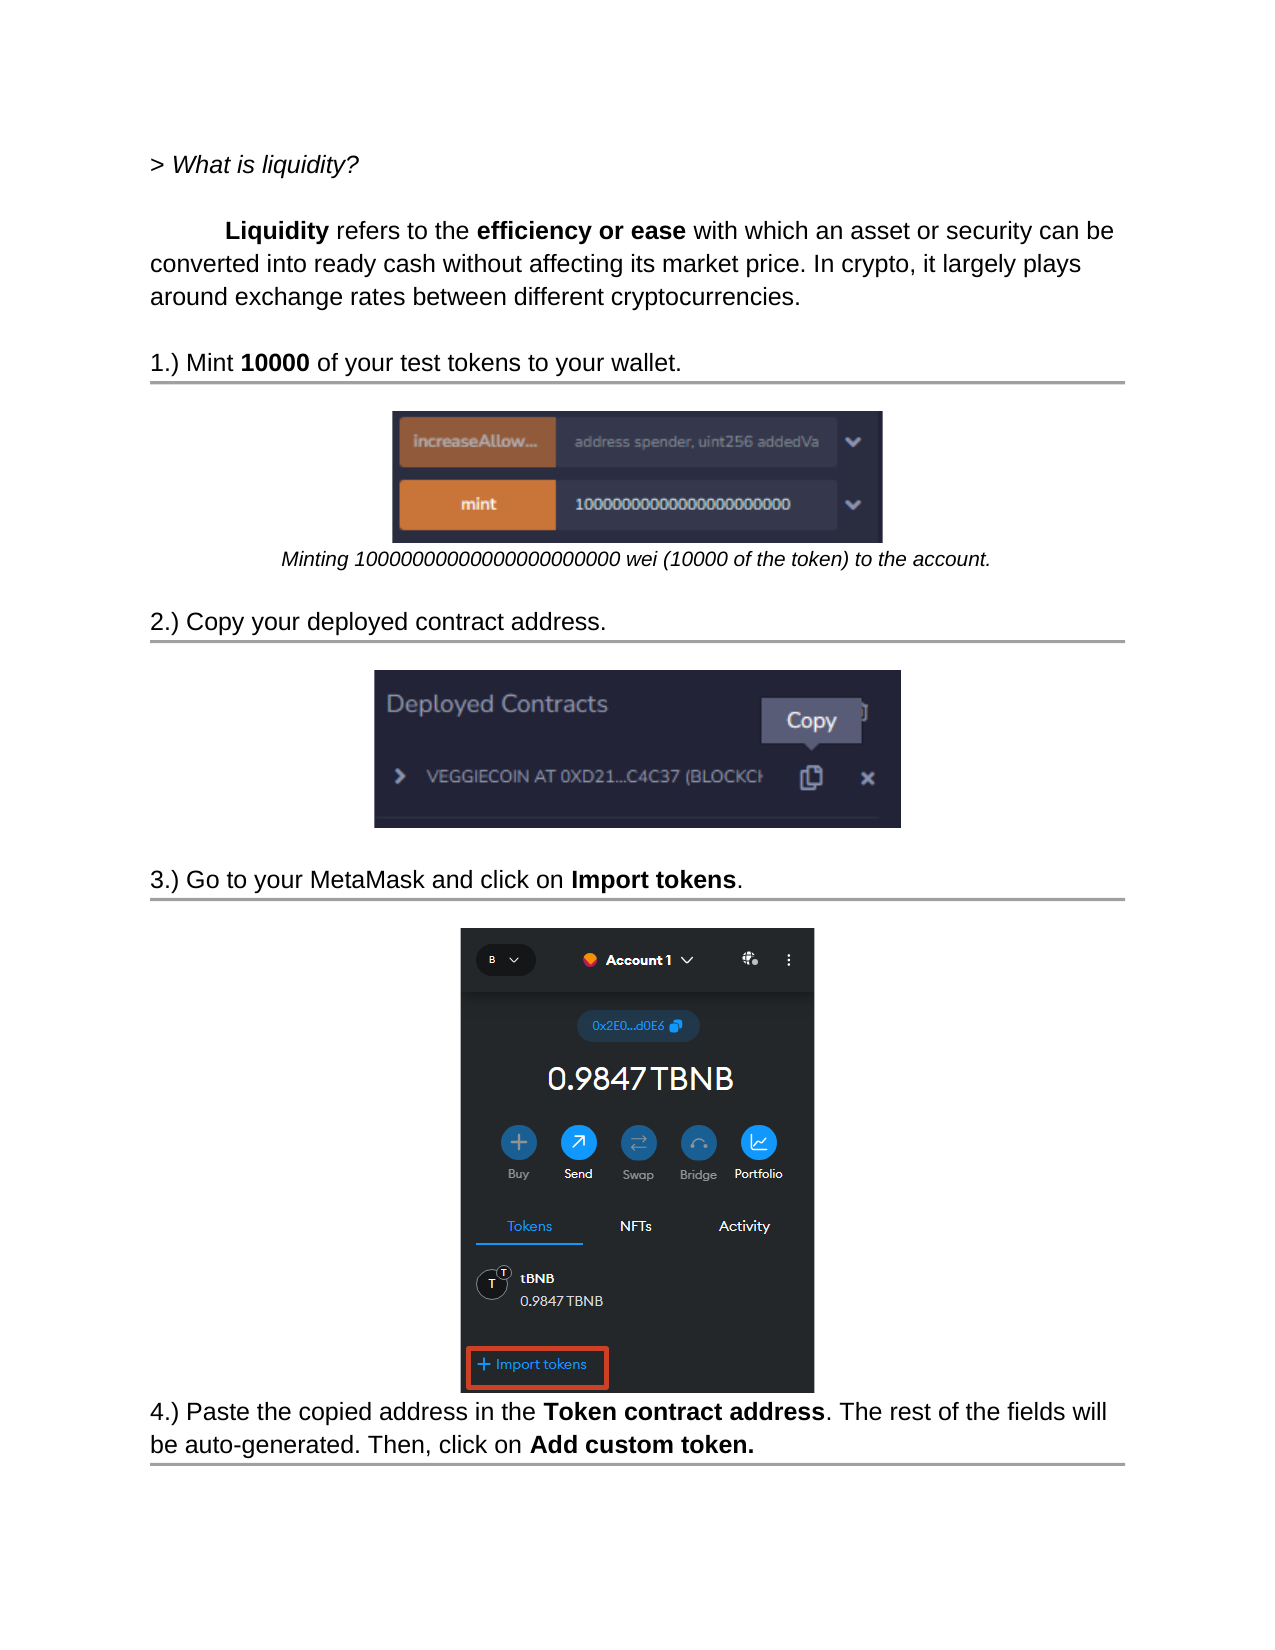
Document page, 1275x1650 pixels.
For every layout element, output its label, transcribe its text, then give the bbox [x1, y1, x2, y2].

text 4.) Paste the copied address in the Token contract address. The rest of the fields will be auto-generated. Then, click on Add custom token. [150, 1397, 1125, 1458]
text Minting 10000000000000000000000 wei (10000 of the token) to the account. [150, 546, 1125, 570]
picture [392, 411, 883, 543]
picture [374, 670, 901, 828]
text > What is liquidity? [150, 150, 1125, 179]
text 1.) Mint 10000 of your test tokens to your wallet. [150, 348, 1125, 377]
picture [460, 928, 815, 1393]
text Liquidity refers to the efficiency or ease with which an asset or security can be converted into ready cash without affecting its market price. In crypto, it largely plays around exchange rates between different cryptocurrencies. [150, 216, 1125, 311]
text 3.) Go to your MetaMask and click on Import tokens. [150, 865, 1125, 894]
text 2.) Copy your deployed contract address. [150, 607, 1125, 636]
